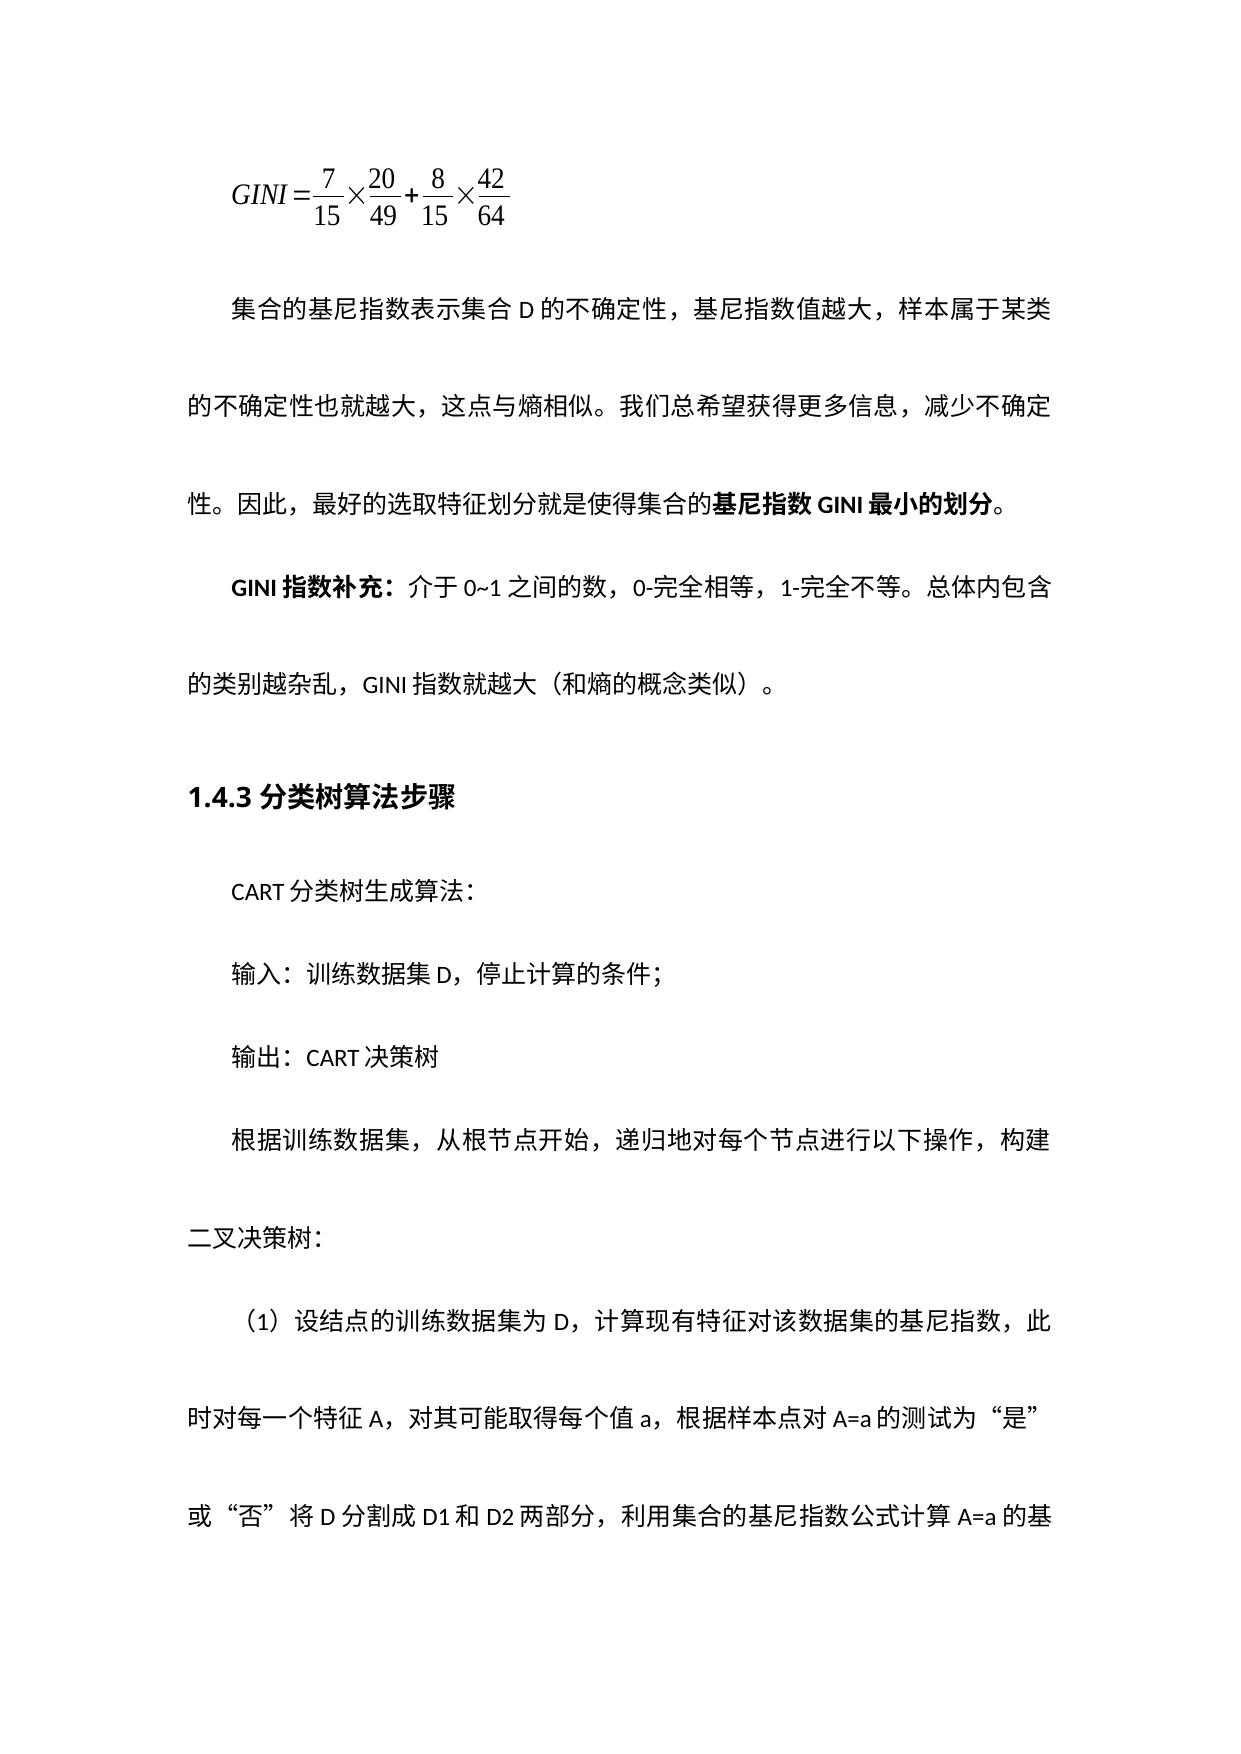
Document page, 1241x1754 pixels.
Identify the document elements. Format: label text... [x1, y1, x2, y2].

subtitle 1.4.3 分类树算法步骤 [187, 763, 1053, 828]
text 输入：训练数据集D，停止计算的条件； [187, 940, 1053, 1005]
text 输出：CART决策树 [187, 1023, 1053, 1088]
list 集合的基尼指数表示集合D的不确定性，基尼指数值越大，样本属于某类的不确定性也就越大，这点与熵相似。我们总希望获得更多信息，减少不确定性。因此，最好的选取特征划分就是使得集合的基尼指数GINI最小的划分。 [187, 275, 1053, 535]
list GINI指数补充：介于0~1之间的数，0-完全相等，1-完全不等。总体内包含的类别越杂乱，GINI指数就越大（和熵的概念类似）。 [187, 553, 1053, 715]
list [187, 1287, 1053, 1547]
text 根据训练数据集，从根节点开始，递归地对每个节点进行以下操作，构建二叉决策树： [187, 1106, 1053, 1269]
text CART分类树生成算法： [187, 857, 1053, 922]
